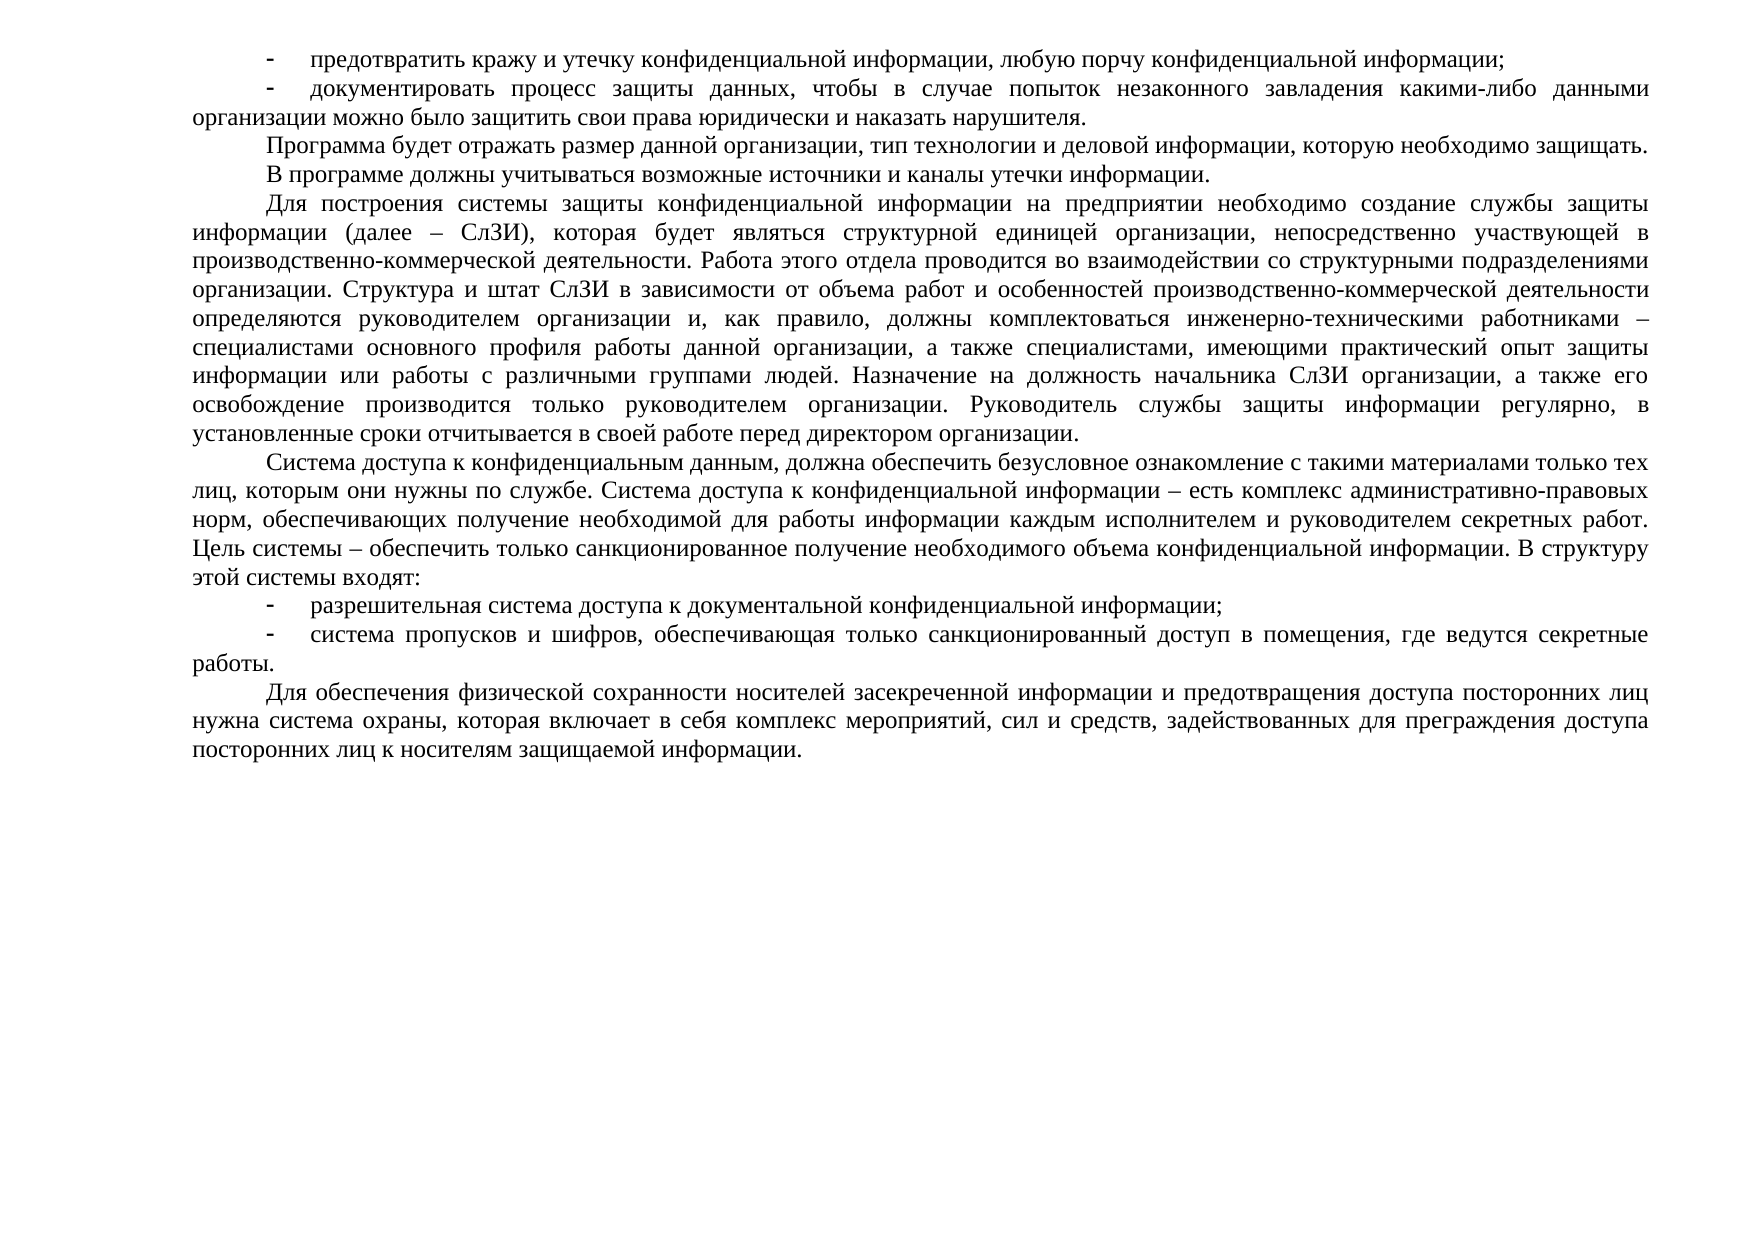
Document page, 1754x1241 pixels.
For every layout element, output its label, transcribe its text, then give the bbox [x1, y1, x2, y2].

text В программе должны учитываться возможные источники и каналы утечки информации. [192, 159, 1651, 188]
text Для обеспечения физической сохранности носителей засекреченной информации и предотвращения доступа посторонних лиц нужна система охраны, которая включает в себя комплекс мероприятий, сил и средств, задействованных для преграждения доступа посторонних лиц к носителям защищаемой информации. [192, 677, 1651, 763]
list система пропусков и шифров, обеспечивающая только санкционированный доступ в помещения, где ведутся секретные работы. [192, 619, 1651, 677]
text Программа будет отражать размер данной организации, тип технологии и деловой информации, которую необходимо защищать. [192, 131, 1651, 159]
list предотвратить кражу и утечку конфиденциальной информации, любую порчу конфиденциальной информации; [192, 44, 1651, 73]
text Система доступа к конфиденциальным данным, должна обеспечить безусловное ознакомление с такими материалами только тех лиц, которым они нужны по службе. Система доступа к конфиденциальной информации – есть комплекс административно-правовых норм, обеспечивающих получение необходимой для работы информации каждым исполнителем и руководителем секретных работ. Цель системы – обеспечить только санкционированное получение необходимого объема конфиденциальной информации. В структуру этой системы входят: [192, 447, 1651, 591]
list разрешительная система доступа к документальной конфиденциальной информации; [192, 591, 1651, 619]
list документировать процесс защиты данных, чтобы в случае попыток незаконного завладения какими-либо данными организации можно было защитить свои права юридически и наказать нарушителя. [192, 73, 1651, 131]
text Для построения системы защиты конфиденциальной информации на предприятии необходимо создание службы защиты информации (далее – СлЗИ), которая будет являться структурной единицей организации, непосредственно участвующей в производственно-коммерческой деятельности. Работа этого отдела проводится во взаимодействии со структурными подразделениями организации. Структура и штат СлЗИ в зависимости от объема работ и особенностей производственно-коммерческой деятельности определяются руководителем организации и, как правило, должны комплектоваться инженерно-техническими работниками – специалистами основного профиля работы данной организации, а также специалистами, имеющими практический опыт защиты информации или работы с различными группами людей. Назначение на должность начальника СлЗИ организации, а также его освобождение производится только руководителем организации. Руководитель службы защиты информации регулярно, в установленные сроки отчитывается в своей работе перед директором организации. [192, 188, 1651, 447]
